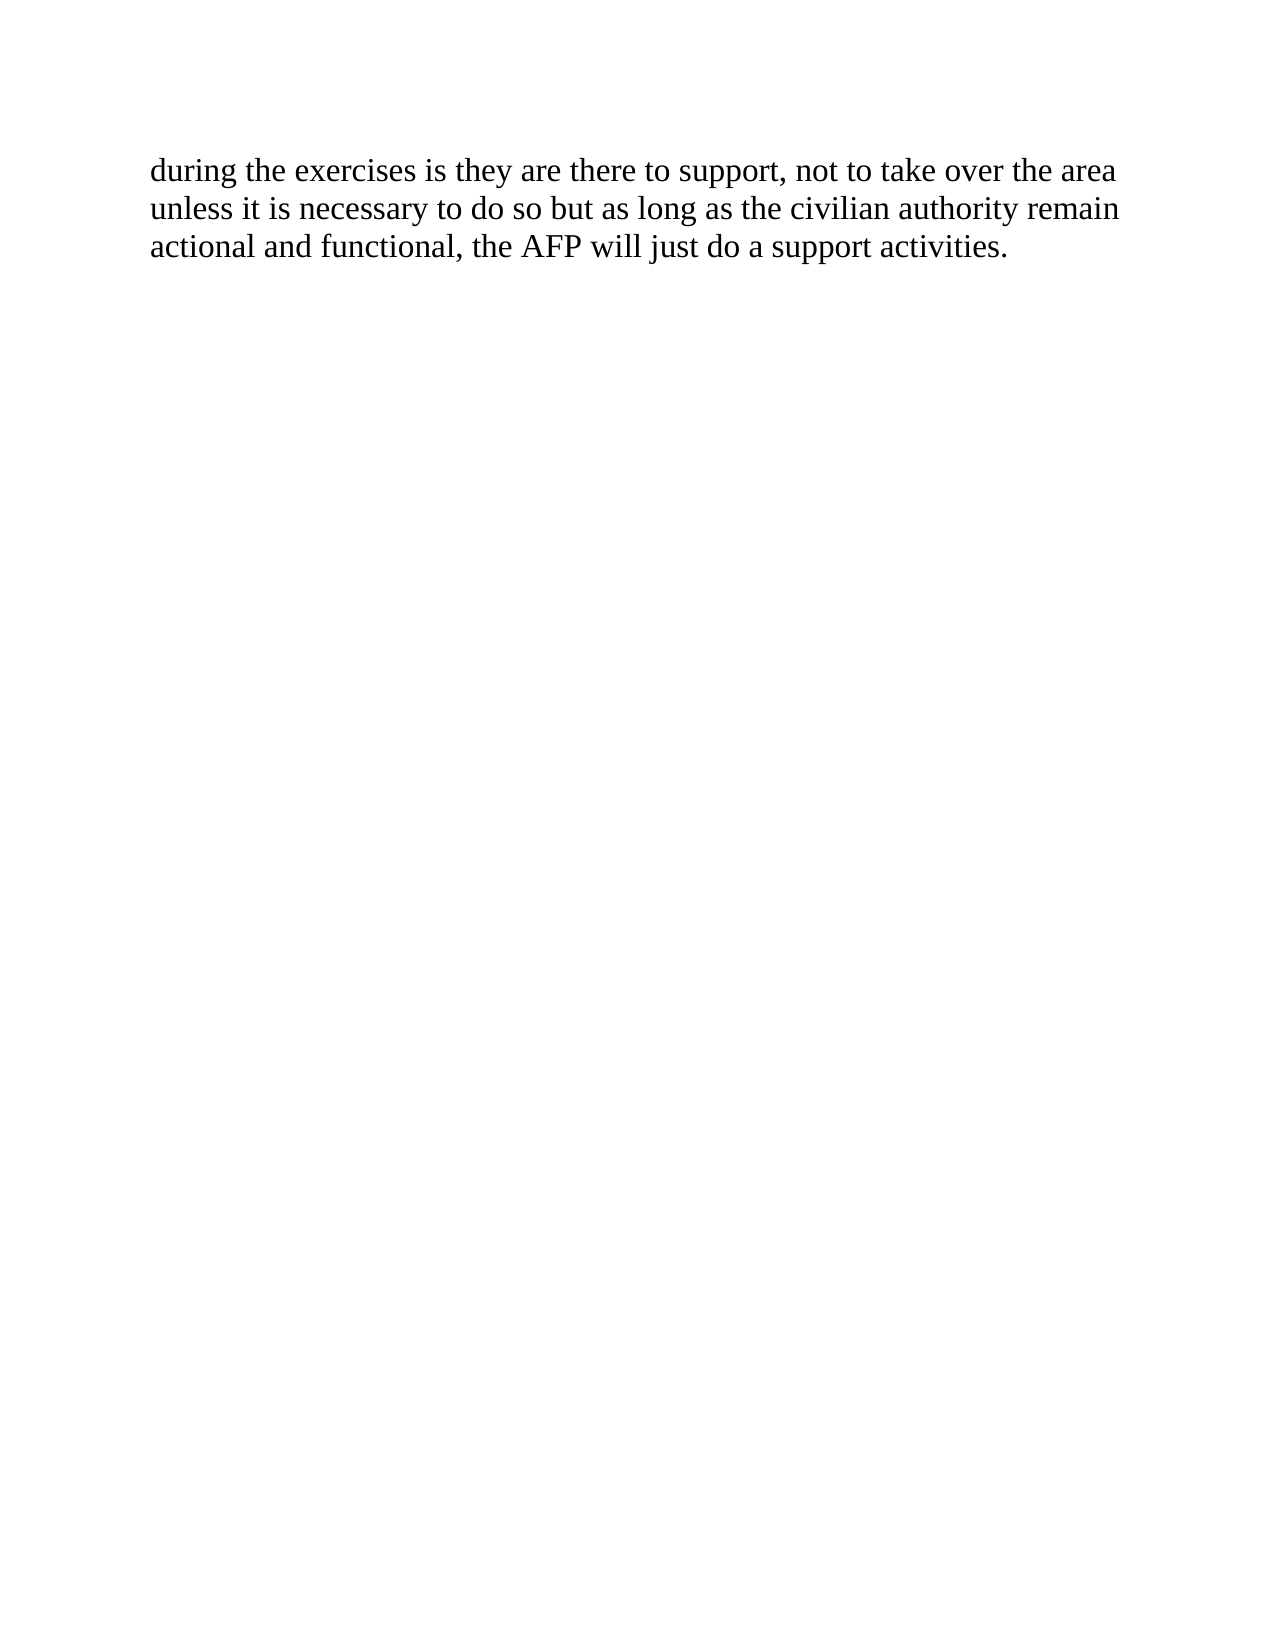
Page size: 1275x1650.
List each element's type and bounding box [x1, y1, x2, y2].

text [150, 150, 1125, 265]
